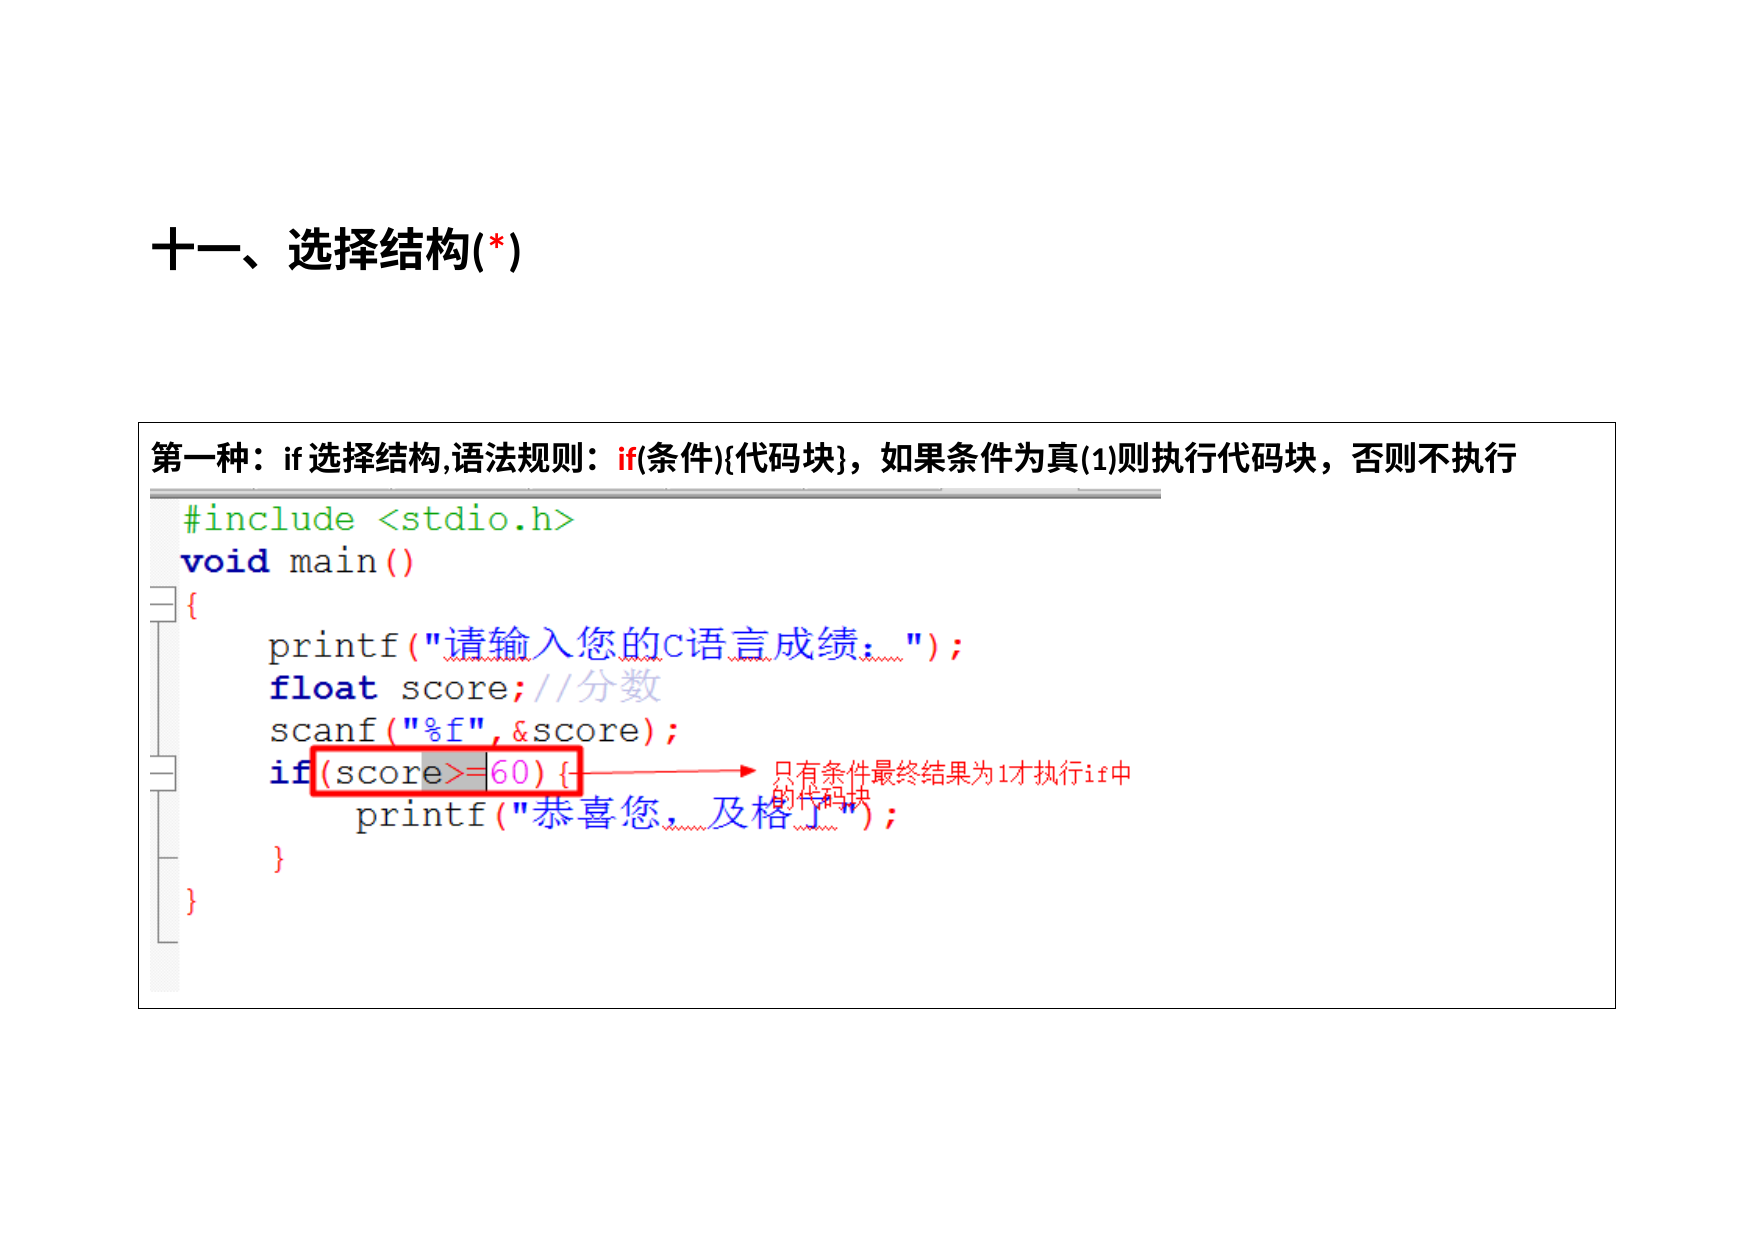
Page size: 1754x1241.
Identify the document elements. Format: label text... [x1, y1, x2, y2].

table_header 第一种：if选择结构,语法规则：if(条件){代码块}，如果条件为真(1)则执行代码块，否则不执行 [139, 423, 1615, 1008]
picture [150, 488, 1161, 992]
subtitle 选择结构(*) [150, 198, 1604, 295]
